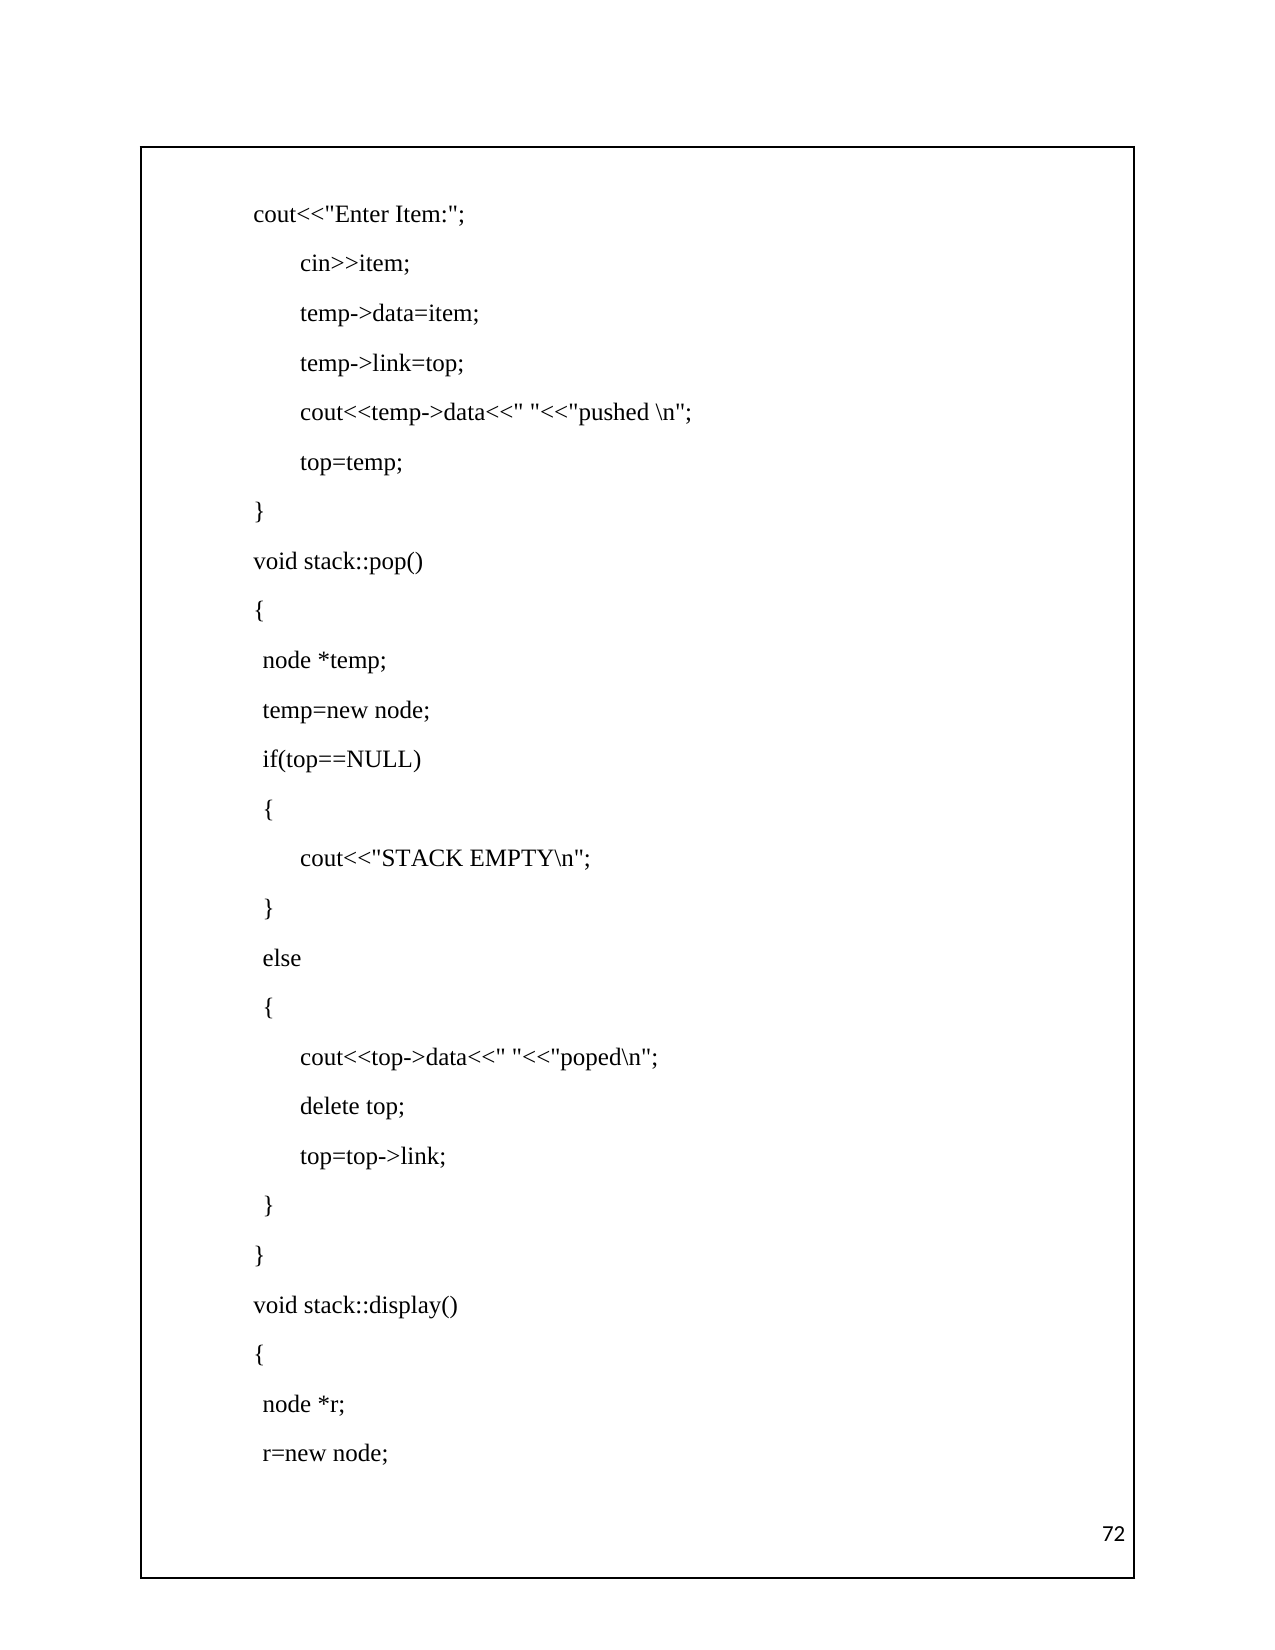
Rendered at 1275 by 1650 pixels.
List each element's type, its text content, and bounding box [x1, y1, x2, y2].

text { [253, 596, 1125, 624]
text node *r; [253, 1389, 1125, 1418]
text cout<<temp->data<<" "<<"pushed \n"; [253, 397, 1125, 426]
text } [253, 893, 1125, 922]
text cout<<"Enter Item:"; [253, 199, 1125, 228]
text } [253, 496, 1125, 525]
text top=temp; [253, 447, 1125, 476]
text void stack::pop() [253, 546, 1125, 575]
text { [253, 1339, 1125, 1368]
text cout<<top->data<<" "<<"poped\n"; [253, 1042, 1125, 1071]
text top=top->link; [253, 1141, 1125, 1170]
text { [253, 992, 1125, 1021]
text else [253, 943, 1125, 971]
text } [253, 1240, 1125, 1269]
text void stack::display() [253, 1290, 1125, 1318]
text cout<<"STACK EMPTY\n"; [253, 843, 1125, 872]
text temp->link=top; [253, 348, 1125, 376]
text { [253, 794, 1125, 823]
text } [253, 1191, 1125, 1219]
text node *temp; [253, 645, 1125, 674]
text cin>>item; [253, 248, 1125, 277]
text if(top==NULL) [253, 744, 1125, 773]
text temp=new node; [253, 695, 1125, 723]
text r=new node; [253, 1438, 1125, 1467]
text temp->data=item; [253, 298, 1125, 327]
text delete top; [253, 1091, 1125, 1120]
